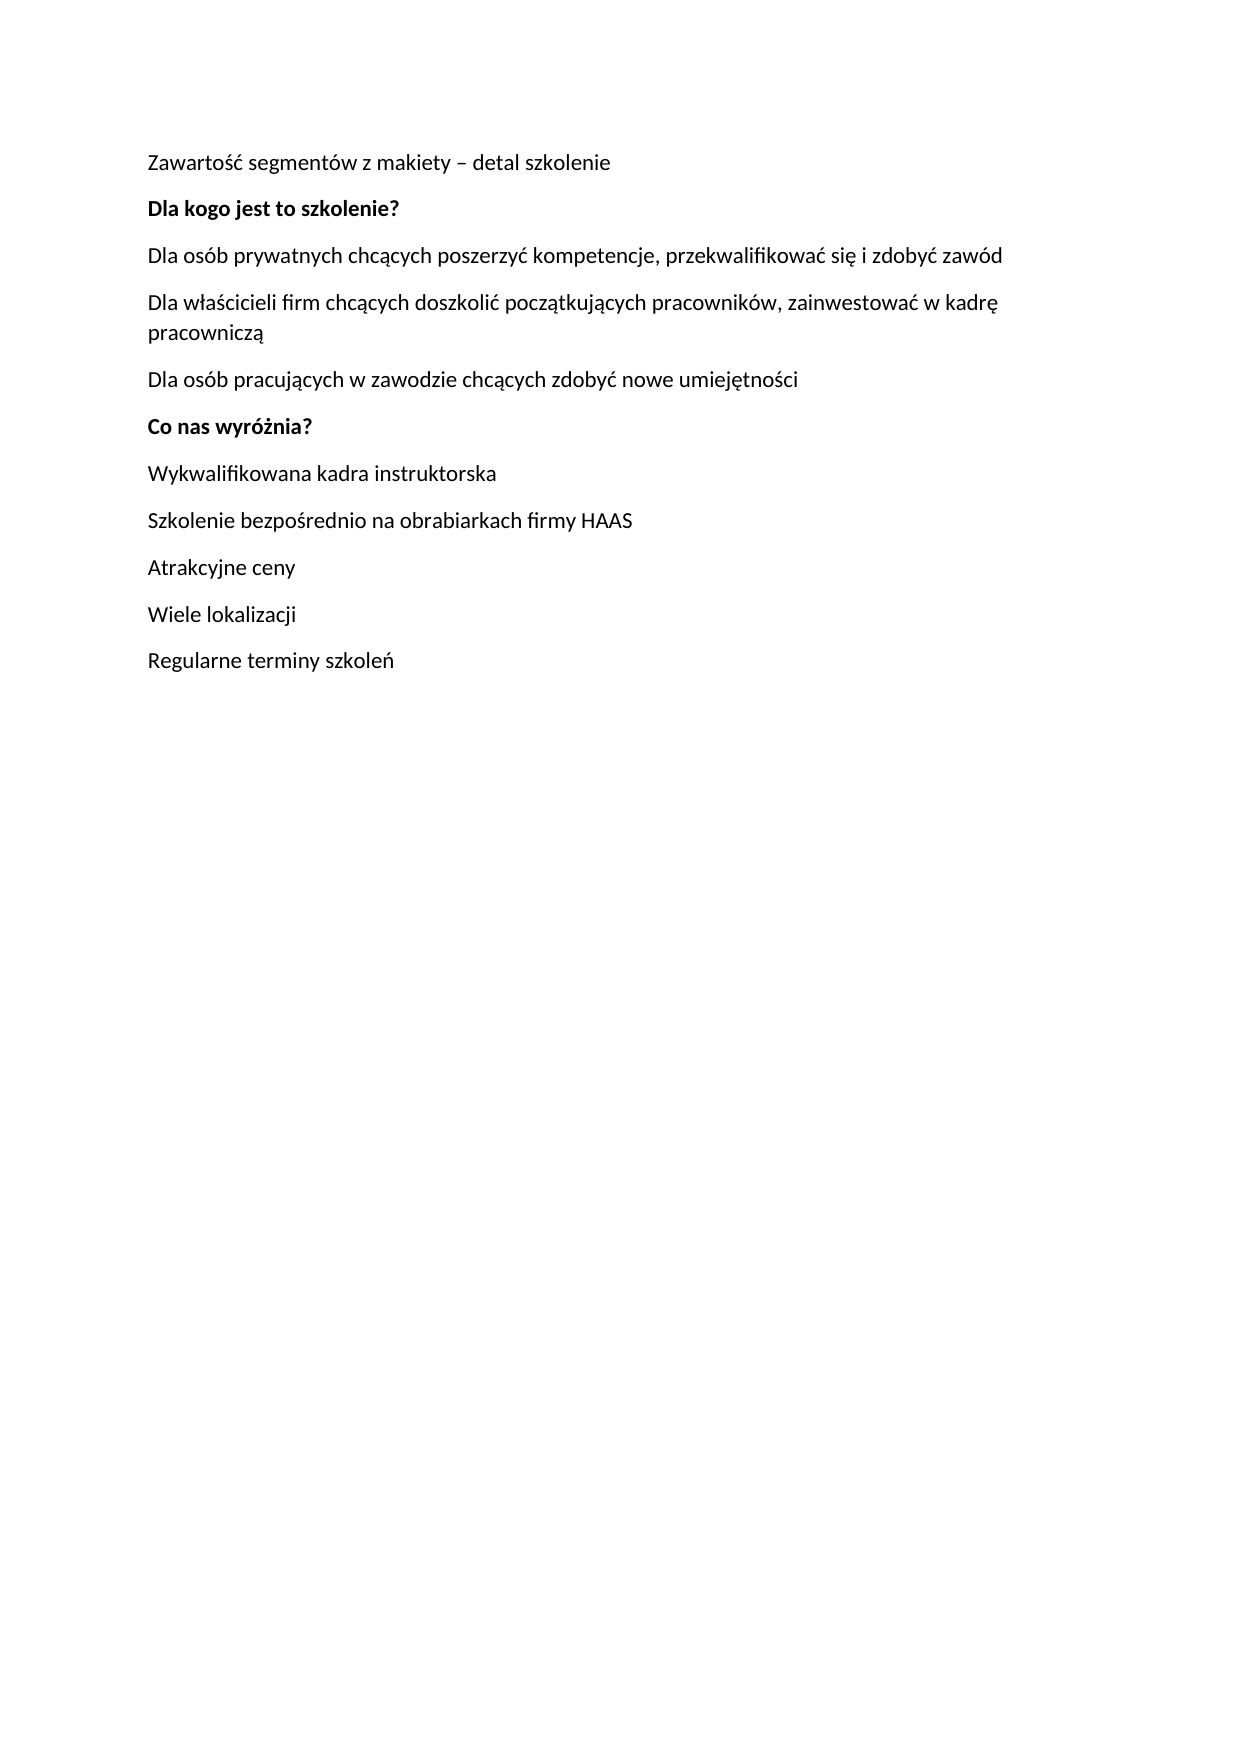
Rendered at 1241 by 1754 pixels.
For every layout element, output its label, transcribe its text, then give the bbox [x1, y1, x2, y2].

text Dla osób pracujących w zawodzie chcących zdobyć nowe umiejętności [148, 365, 1093, 393]
text Wykwalifikowana kadra instruktorska [148, 459, 1093, 487]
text Regularne terminy szkoleń [148, 647, 1093, 674]
text Atrakcyjne ceny [148, 553, 1093, 581]
text Co nas wyróżnia? [148, 412, 1093, 440]
text Dla kogo jest to szkolenie? [148, 194, 1093, 222]
text Dla właścicieli firm chcących doszkolić początkujących pracowników, zainwestować w kadrę pracowniczą [148, 288, 1093, 346]
text Dla osób prywatnych chcących poszerzyć kompetencje, przekwalifikować się i zdobyć zawód [148, 241, 1093, 269]
text Szkolenie bezpośrednio na obrabiarkach firmy HAAS [148, 506, 1093, 534]
text Wiele lokalizacji [148, 600, 1093, 628]
text Zawartość segmentów z makiety – detal szkolenie [148, 148, 1093, 176]
